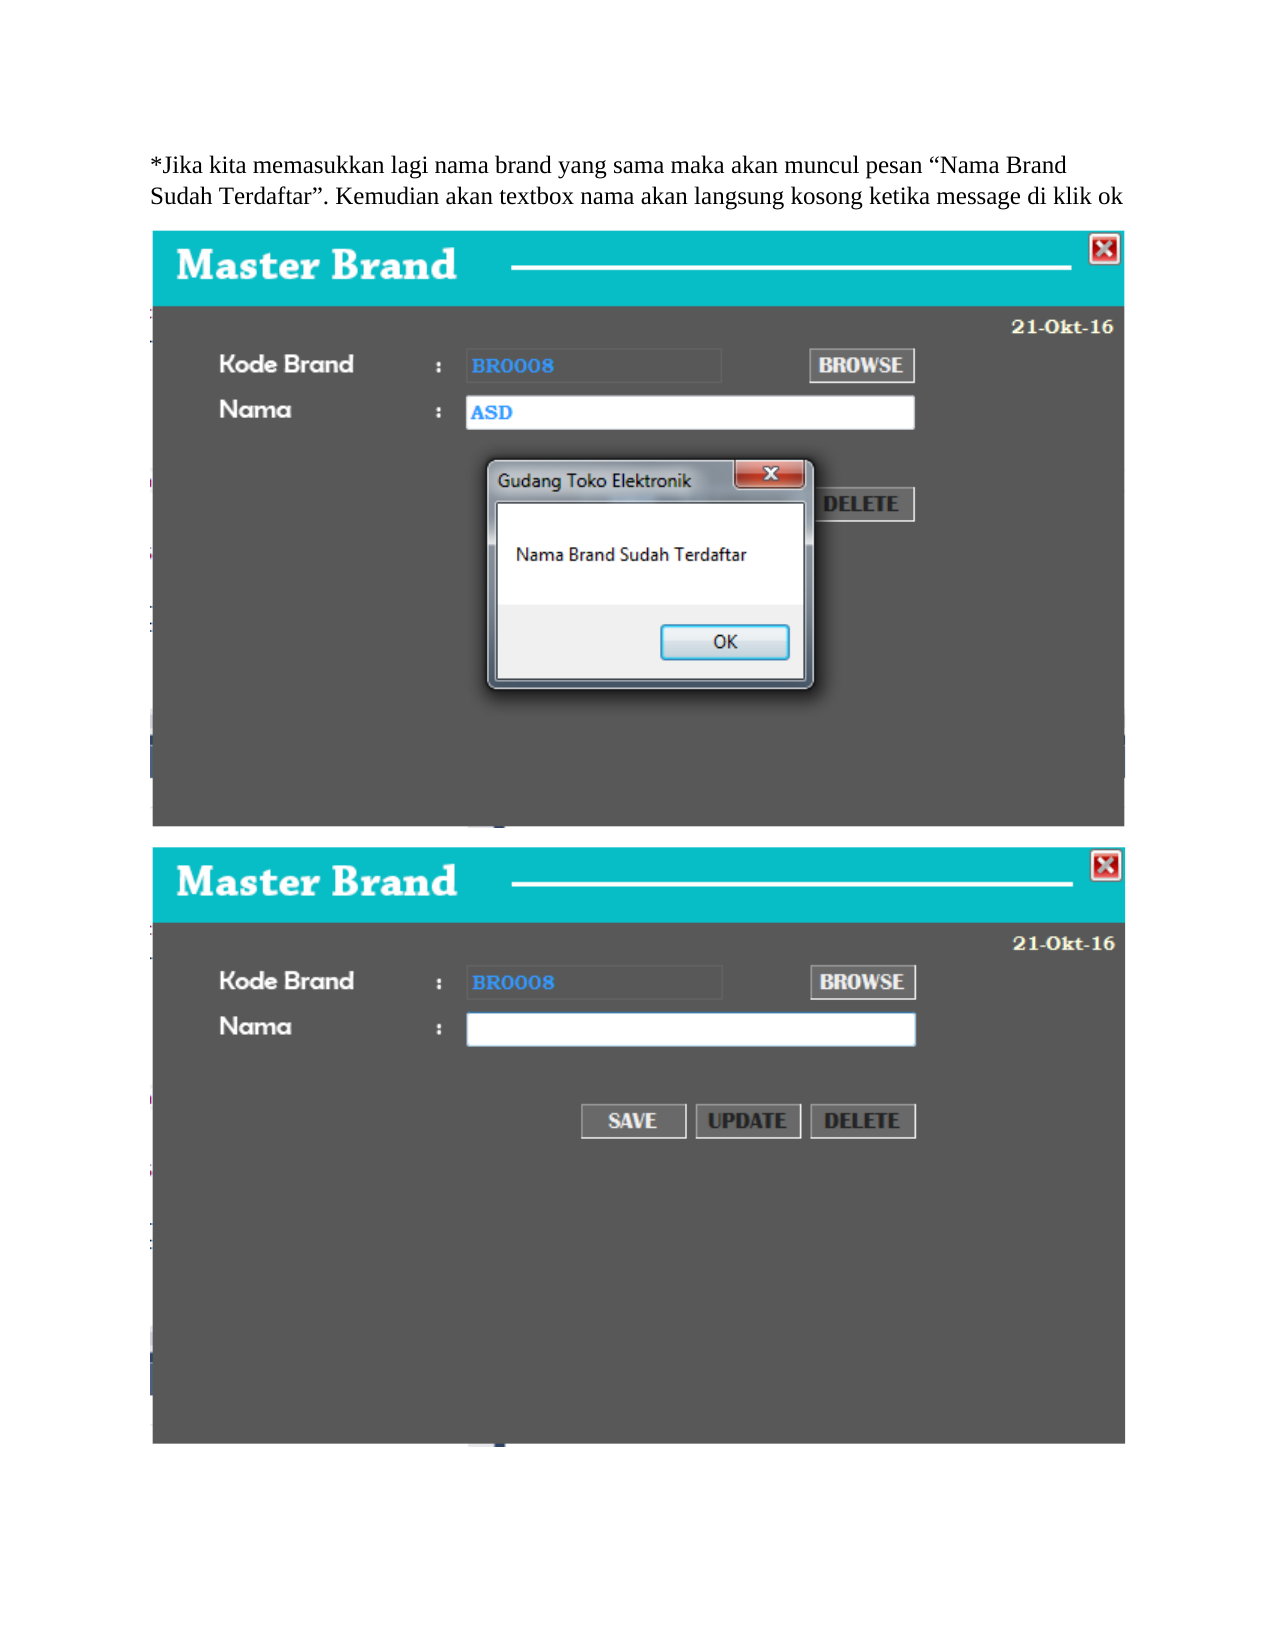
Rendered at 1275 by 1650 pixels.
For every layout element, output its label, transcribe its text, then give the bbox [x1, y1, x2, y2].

picture [150, 846, 1125, 1447]
picture [150, 228, 1125, 828]
text *Jika kita memasukkan lagi nama brand yang sama maka akan muncul pesan “Nama Brand Sudah Terdaftar”. Kemudian akan textbox nama akan langsung kosong ketika message di klik ok [150, 150, 1125, 210]
